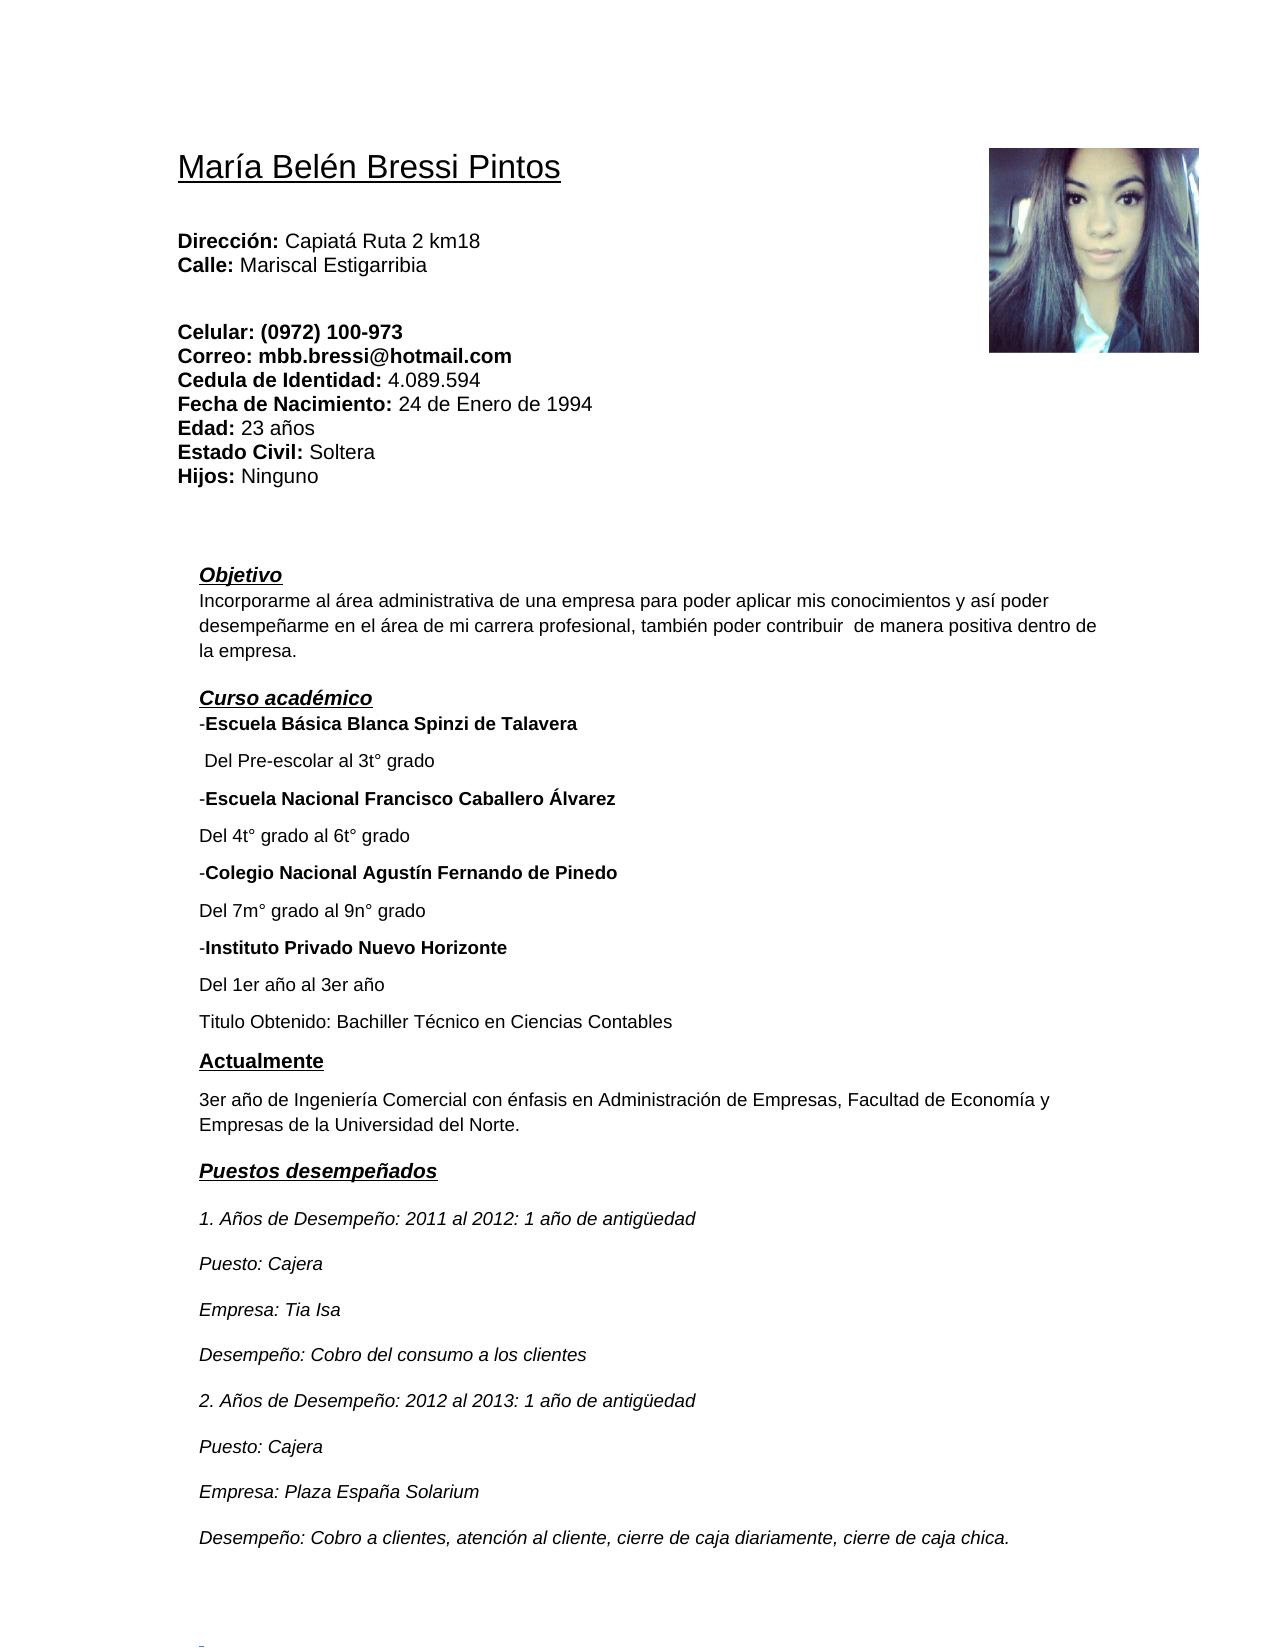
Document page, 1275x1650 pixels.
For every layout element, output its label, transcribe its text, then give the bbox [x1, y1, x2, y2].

text Correo: mbb.bressi@hotmail.com [177, 344, 1098, 368]
text Celular: (0972) 100-973 [177, 320, 989, 344]
text Cedula de Identidad: 4.089.594 [177, 368, 1098, 392]
text Edad: 23 años [177, 416, 1098, 440]
text Fecha de Nacimiento: 24 de Enero de 1994 [177, 392, 1098, 416]
text Hijos: Ninguno [177, 464, 1098, 488]
text Estado Civil: Soltera [177, 440, 1098, 464]
text Dirección: Capiatá Ruta 2 km18 [177, 229, 989, 253]
text María Belén Bressi Pintos [177, 148, 989, 186]
text Calle: Mariscal Estigarribia [177, 253, 989, 277]
picture [989, 148, 1199, 354]
